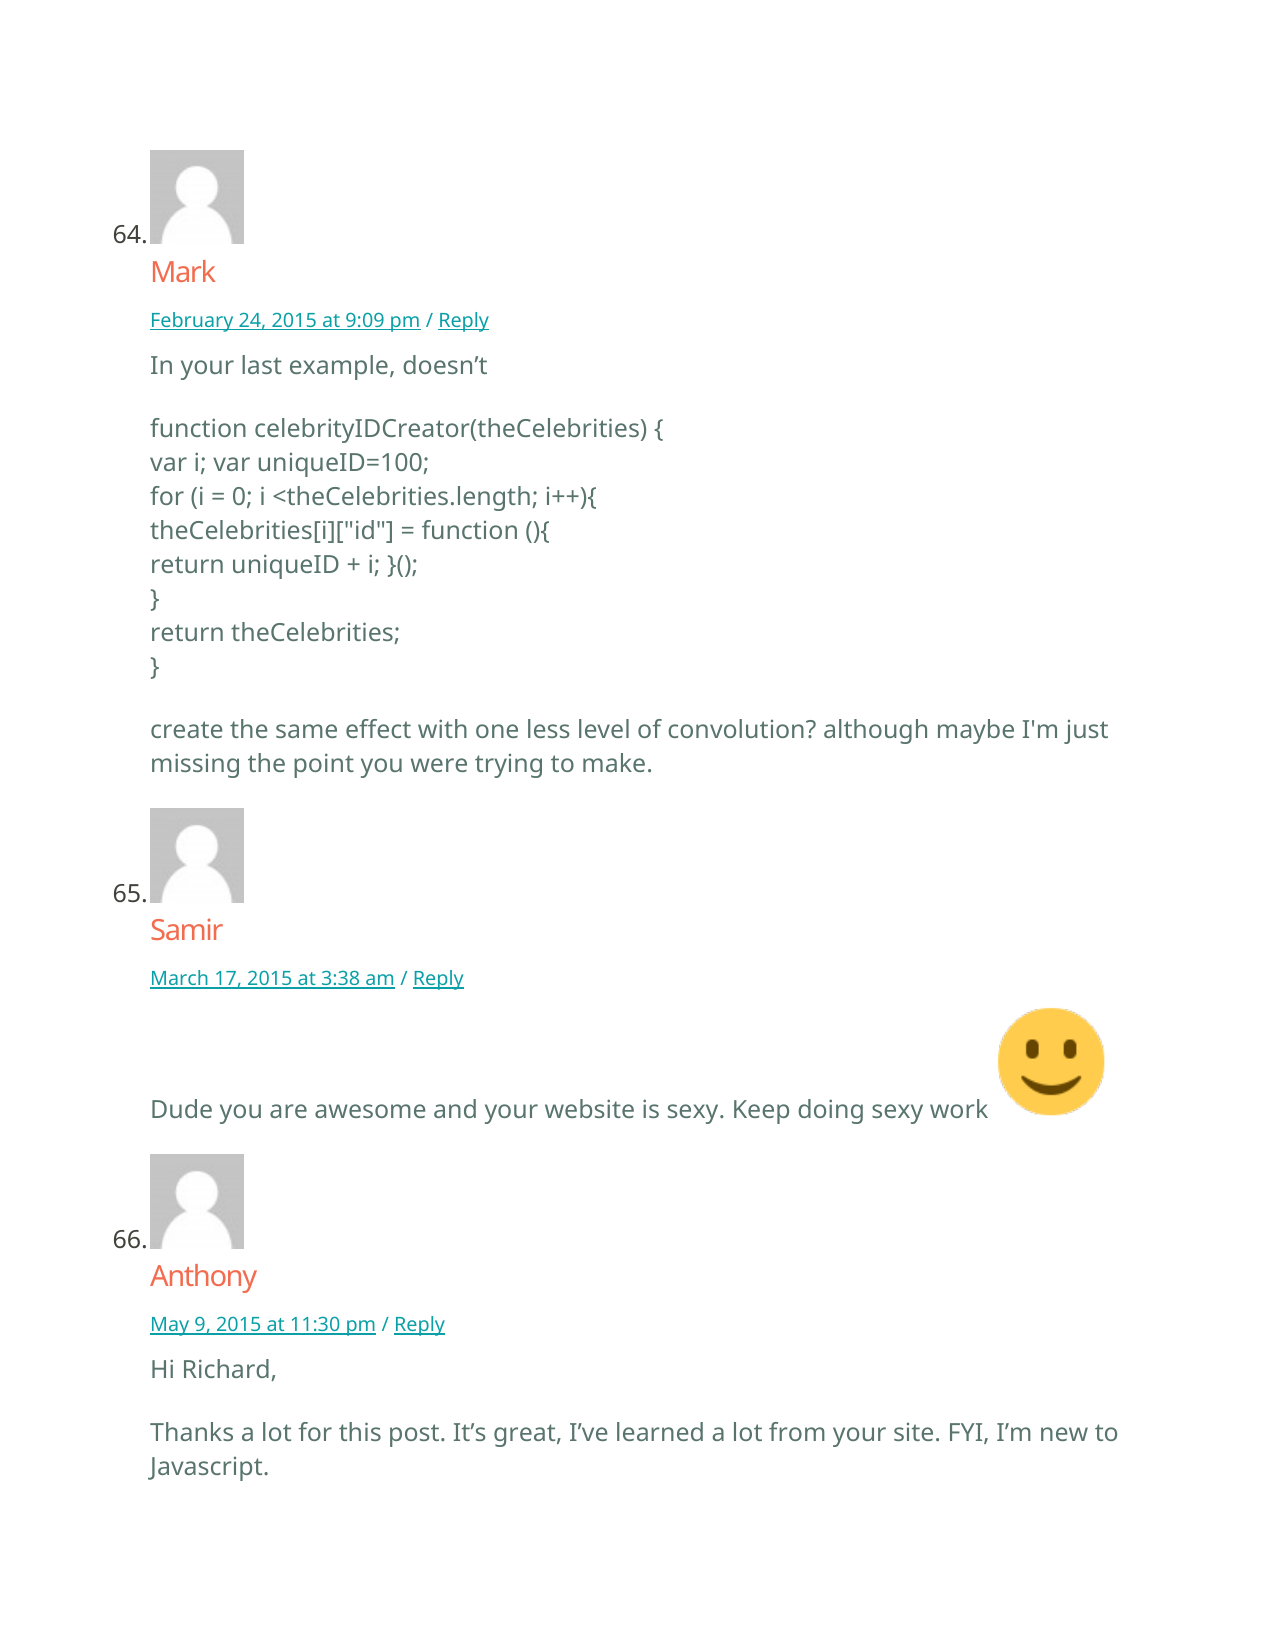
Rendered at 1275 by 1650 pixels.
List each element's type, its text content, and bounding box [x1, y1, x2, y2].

text In your last example, doesn’t [150, 347, 1125, 381]
text Mark [150, 251, 1125, 291]
text Anthony [150, 1256, 1125, 1295]
text May 9, 2015 at 11:30 pm / Reply [150, 1302, 1125, 1337]
picture [150, 150, 244, 244]
text create the same effect with one less level of convolution? although maybe I'm just missing the point you were trying to make. [150, 712, 1125, 780]
text Samir [150, 909, 1125, 949]
text Hi Richard, [150, 1352, 1125, 1386]
picture [150, 808, 244, 903]
text February 24, 2015 at 9:09 pm / Reply [150, 298, 1125, 333]
picture [995, 1005, 1108, 1119]
text Dude you are awesome and your website is sexy. Keep doing sexy work [150, 1006, 1125, 1126]
text Thanks a lot for this post. It’s great, I’ve learned a lot from your site. FYI, I’m new to Javascript. [150, 1415, 1125, 1483]
text function celebrityIDCreator(theCelebrities) { var i; var uniqueID=100; for (i = 0; i <theCelebrities.length; i++){ theCelebrities[i]["id"] = function (){ return uniqueID + i; }(); } return theCelebrities; } [150, 410, 1125, 683]
picture [150, 1154, 244, 1249]
text March 17, 2015 at 3:38 am / Reply [150, 956, 1125, 991]
